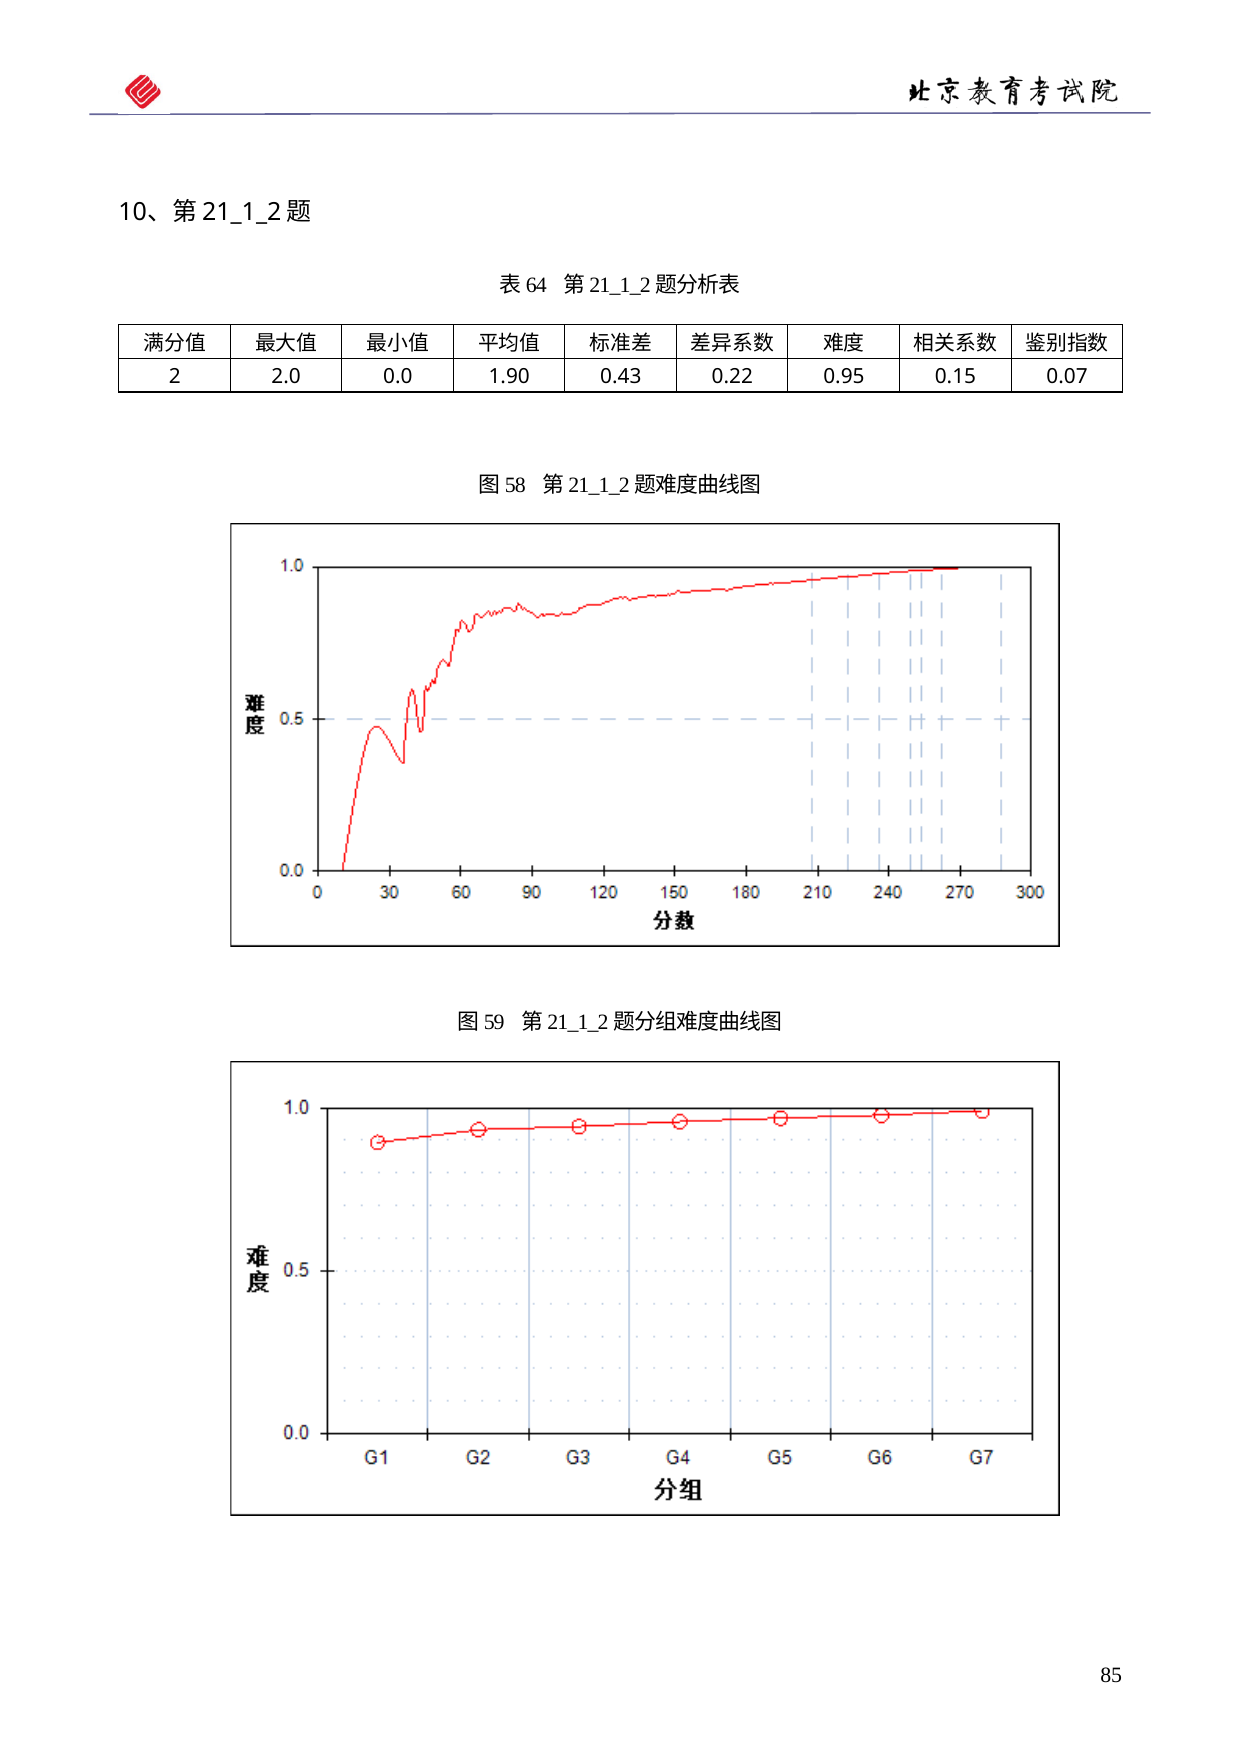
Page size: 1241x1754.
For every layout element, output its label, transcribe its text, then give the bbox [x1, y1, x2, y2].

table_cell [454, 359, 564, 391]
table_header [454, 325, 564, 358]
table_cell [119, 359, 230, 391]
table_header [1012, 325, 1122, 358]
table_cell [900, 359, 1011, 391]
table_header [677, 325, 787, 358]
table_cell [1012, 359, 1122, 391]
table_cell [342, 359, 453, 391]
title 第21_1_2题 [118, 177, 1122, 242]
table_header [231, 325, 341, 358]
picture [118, 71, 170, 114]
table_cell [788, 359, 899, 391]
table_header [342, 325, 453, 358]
picture [230, 523, 1060, 947]
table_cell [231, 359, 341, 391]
text 图 58 第21_1_2题难度曲线图 [118, 466, 1122, 499]
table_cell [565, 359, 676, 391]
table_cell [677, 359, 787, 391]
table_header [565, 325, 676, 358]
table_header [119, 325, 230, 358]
picture [230, 1061, 1060, 1516]
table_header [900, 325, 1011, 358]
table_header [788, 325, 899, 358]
text 表 64 第21_1_2题分析表 [118, 267, 1122, 299]
text 图 59 第21_1_2题分组难度曲线图 [118, 1004, 1122, 1036]
picture [909, 71, 1123, 108]
